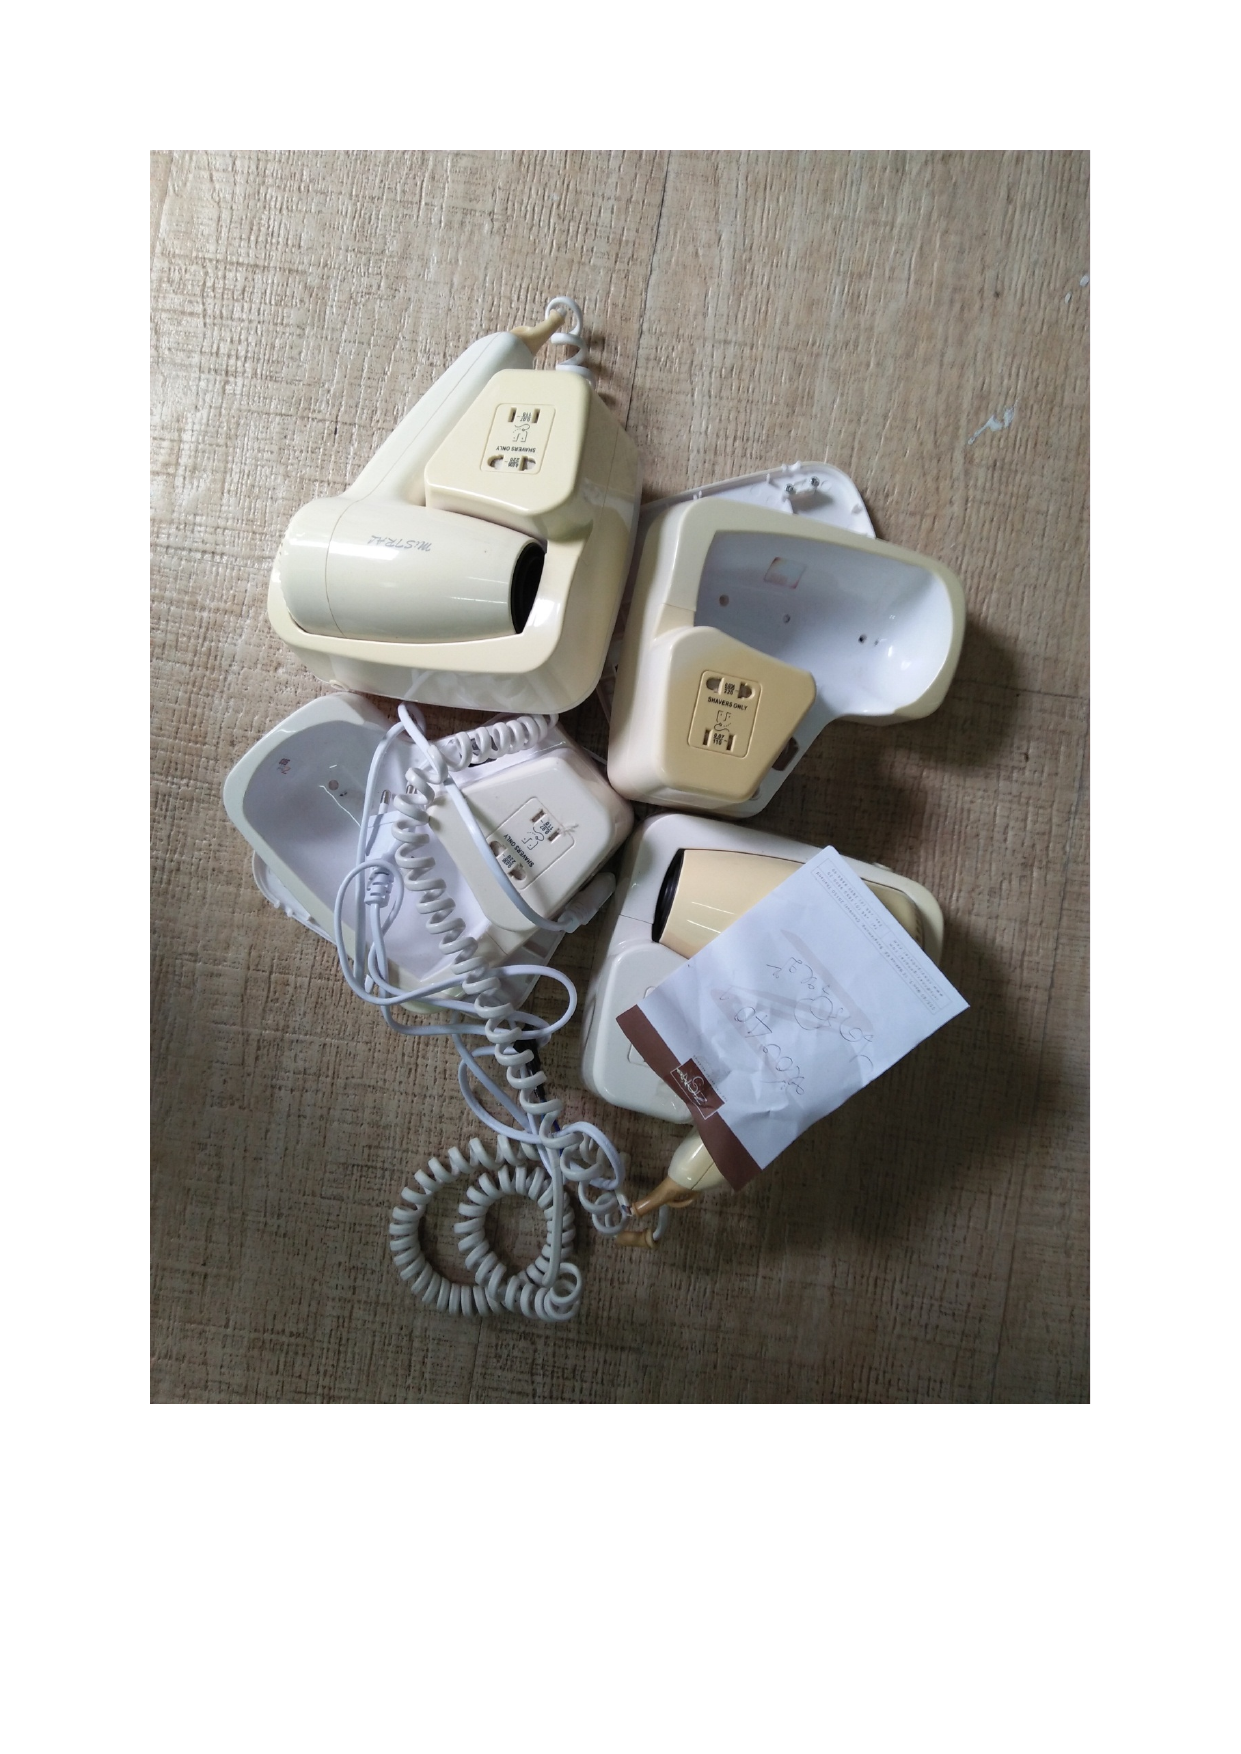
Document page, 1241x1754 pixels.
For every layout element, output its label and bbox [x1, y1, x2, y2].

picture [150, 150, 1091, 1404]
